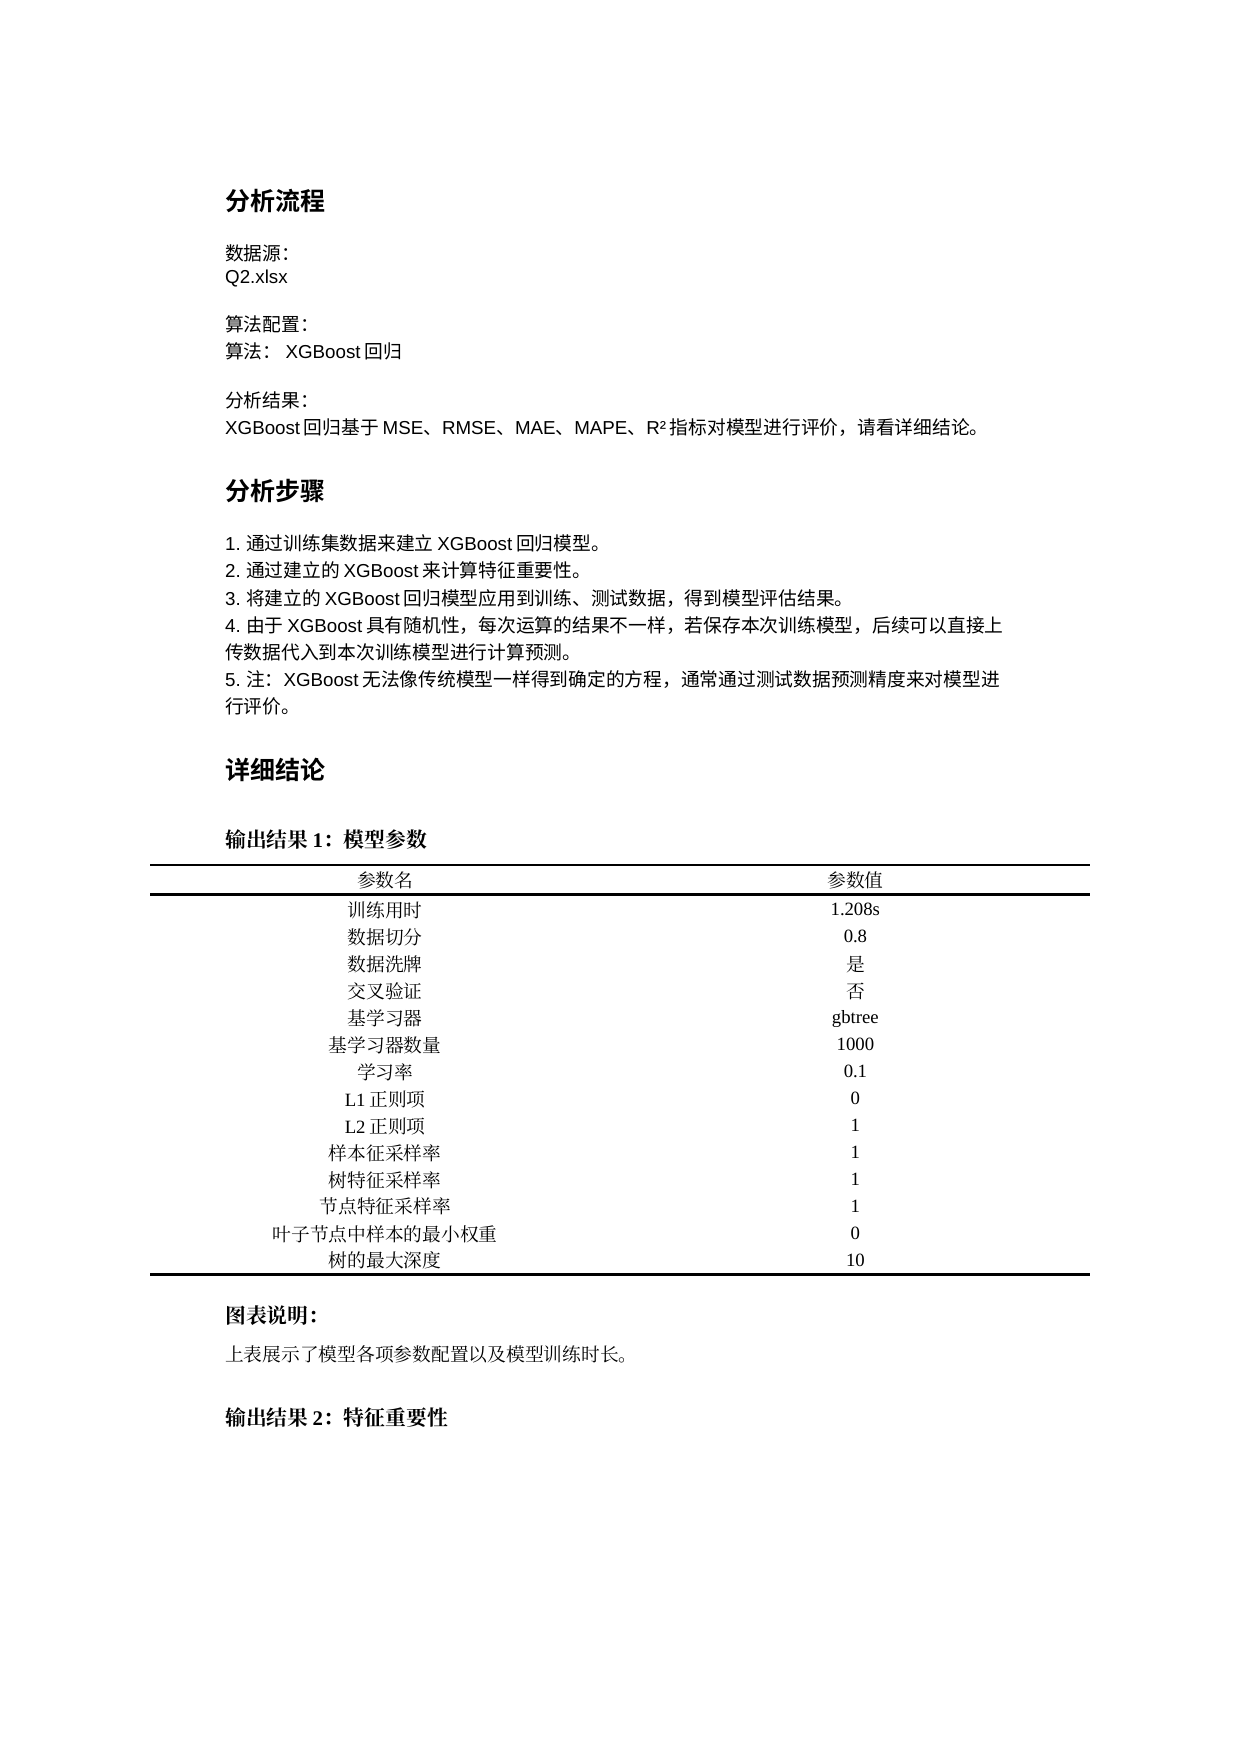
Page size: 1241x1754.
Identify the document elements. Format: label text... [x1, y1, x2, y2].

table_cell 1 [620, 1139, 1090, 1165]
table_cell 是 [620, 950, 1090, 977]
table_header 参数名 [150, 866, 620, 893]
table_cell 数据切分 [150, 923, 620, 949]
table_cell 树的最大深度 [150, 1246, 620, 1273]
text 输出结果2：特征重要性 [225, 1378, 1015, 1432]
table_cell 学习率 [150, 1058, 620, 1084]
table_cell 1 [620, 1111, 1090, 1138]
table_cell L2正则项 [150, 1111, 620, 1138]
table_cell 1 [620, 1193, 1090, 1219]
table_cell 叶子节点中样本的最小权重 [150, 1219, 620, 1246]
table_cell 1 [620, 1165, 1090, 1192]
subtitle 详细结论 [225, 750, 1015, 787]
subtitle 分析流程 数据源： Q2.xlsx 算法配置： 算法： XGBoost回归 分析结果： XGBoost回归基于MSE、RMSE、MAE、MAPE、R²指标对模型进行评价，请看详细结论。 [225, 181, 1015, 440]
table_cell 基学习器 [150, 1004, 620, 1031]
table_cell 数据洗牌 [150, 950, 620, 977]
table_cell 基学习器数量 [150, 1031, 620, 1057]
text 图表说明： [225, 1276, 1015, 1330]
text 上表展示了模型各项参数配置以及模型训练时长。 [225, 1340, 1015, 1367]
table_cell 1.208s [620, 896, 1090, 923]
table_cell 0 [620, 1219, 1090, 1246]
table_cell 节点特征采样率 [150, 1193, 620, 1219]
table_cell 0.1 [620, 1058, 1090, 1084]
table_cell 0 [620, 1085, 1090, 1111]
subtitle 分析步骤 1. 通过训练集数据来建立XGBoost回归模型。 2. 通过建立的XGBoost来计算特征重要性。 3. 将建立的XGBoost回归模型应用到训练、测试数据，得到模型评估结果。 4. 由于XGBoost具有随机性，每次运算的结果不一样，若保存本次训练模型，后续可以直接上传数据代入到本次训练模型进行计算预测。 5. 注：XGBoost无法像传统模型一样得到确定的方程，通常通过测试数据预测精度来对模型进行评价。 [225, 471, 1015, 719]
table_cell 0.8 [620, 923, 1090, 949]
table_cell L1正则项 [150, 1085, 620, 1111]
table_cell 10 [620, 1246, 1090, 1273]
text 输出结果1：模型参数 [225, 799, 1015, 853]
table_cell 否 [620, 977, 1090, 1003]
table_header 参数值 [620, 866, 1090, 893]
table_cell 样本征采样率 [150, 1139, 620, 1165]
table_cell 树特征采样率 [150, 1165, 620, 1192]
table_cell 训练用时 [150, 896, 620, 923]
table_cell 1000 [620, 1031, 1090, 1057]
table_cell gbtree [620, 1004, 1090, 1031]
table_cell 交叉验证 [150, 977, 620, 1003]
